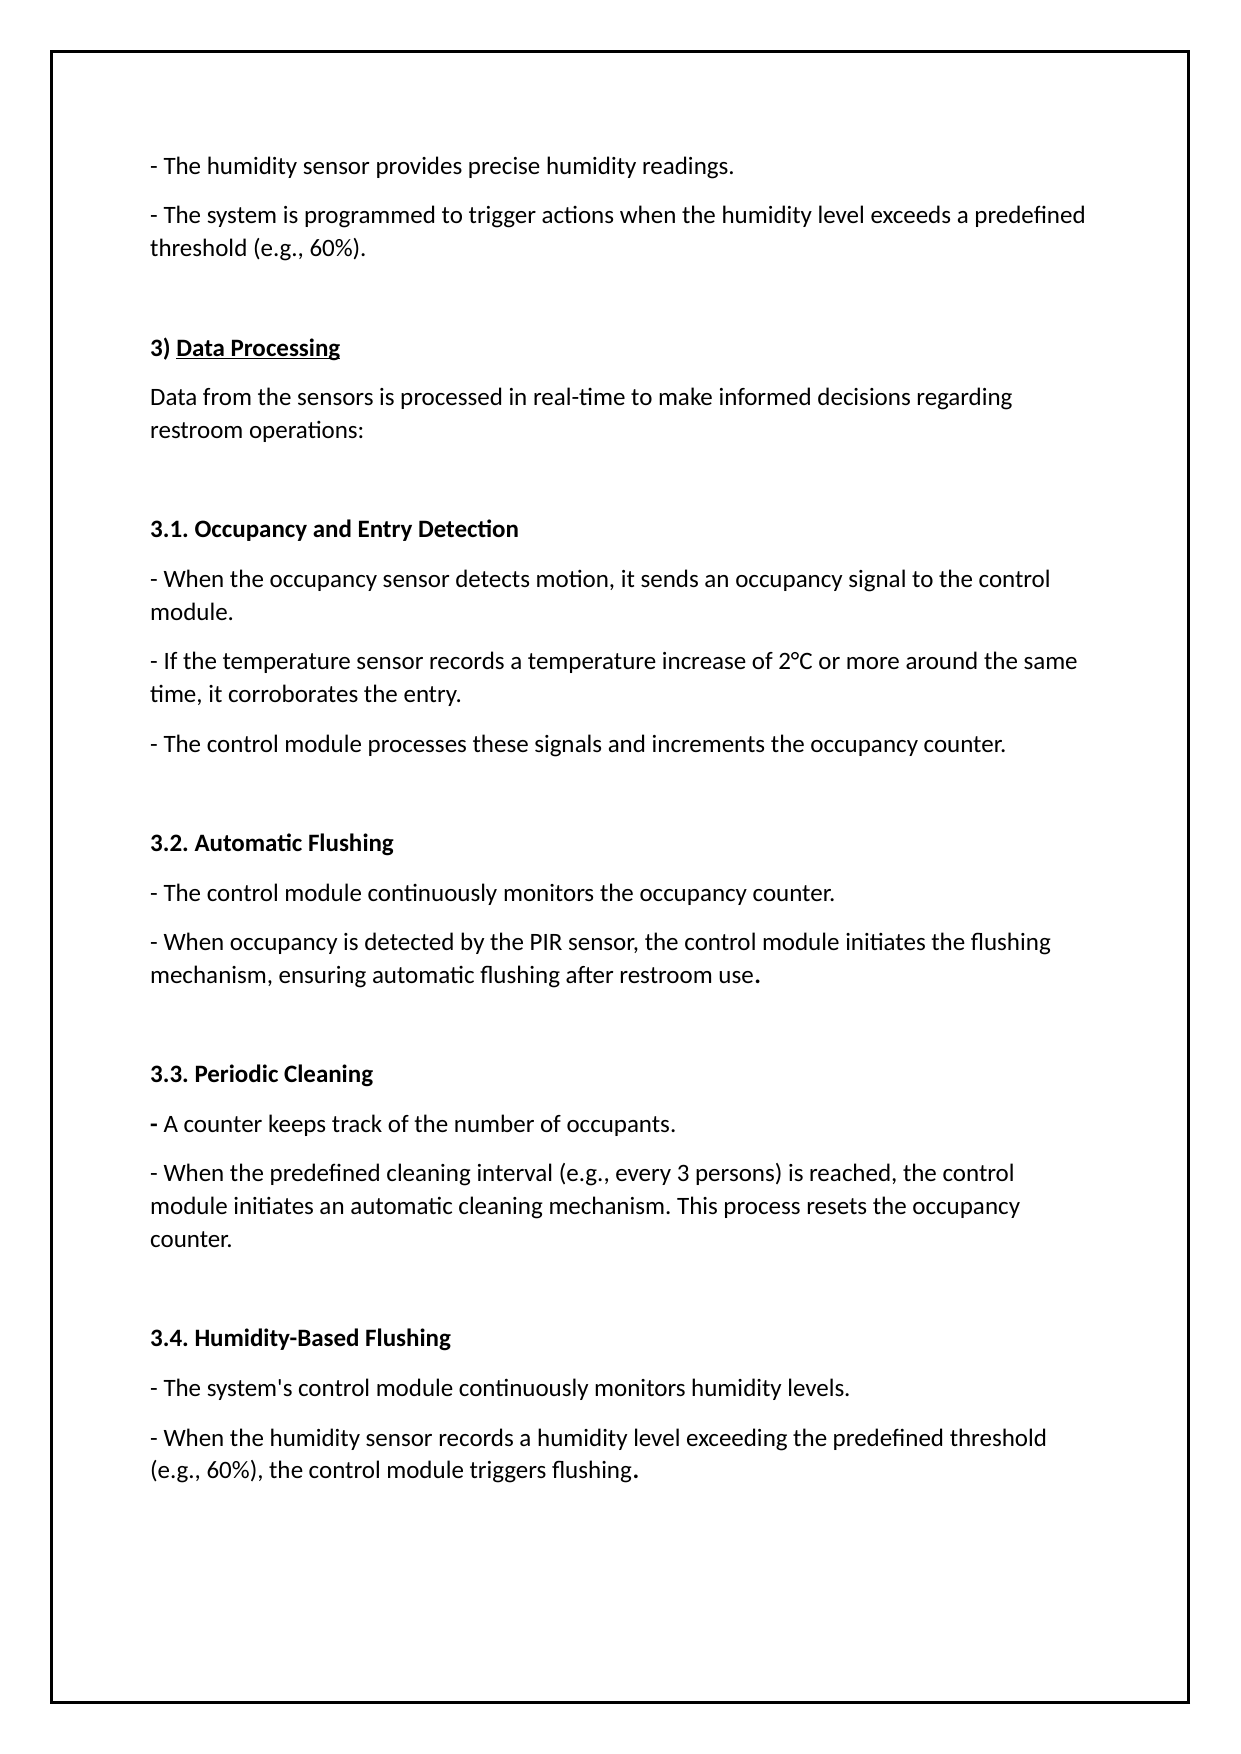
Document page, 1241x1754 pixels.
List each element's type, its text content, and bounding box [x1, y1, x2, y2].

text Data from the sensors is processed in real-time to make informed decisions regarding restroom operations: [150, 381, 1090, 445]
text - If the temperature sensor records a temperature increase of 2°C or more around the same time, it corroborates the entry. [150, 645, 1090, 709]
text 3.4. Humidity-Based Flushing [150, 1322, 1090, 1353]
text - The control module continuously monitors the occupancy counter. [150, 877, 1090, 907]
text - The system is programmed to trigger actions when the humidity level exceeds a predefined threshold (e.g., 60%). [150, 199, 1090, 263]
text - When occupancy is detected by the PIR sensor, the control module initiates the flushing mechanism, ensuring automatic flushing after restroom use. [150, 926, 1090, 990]
text - A counter keeps track of the number of occupants. [150, 1108, 1090, 1138]
text - When the predefined cleaning interval (e.g., every 3 persons) is reached, the control module initiates an automatic cleaning mechanism. This process resets the occupancy counter. [150, 1157, 1090, 1254]
text 3.3. Periodic Cleaning [150, 1058, 1090, 1089]
text 3) Data Processing [150, 332, 1090, 362]
text - When the occupancy sensor detects motion, it sends an occupancy signal to the control module. [150, 563, 1090, 626]
text 3.2. Automatic Flushing [150, 827, 1090, 858]
text 3.1. Occupancy and Entry Detection [150, 513, 1090, 544]
text - The system's control module continuously monitors humidity levels. [150, 1372, 1090, 1403]
text - When the humidity sensor records a humidity level exceeding the predefined threshold (e.g., 60%), the control module triggers flushing. [150, 1422, 1090, 1485]
text - The humidity sensor provides precise humidity readings. [150, 150, 1090, 181]
text - The control module processes these signals and increments the occupancy counter. [150, 728, 1090, 758]
